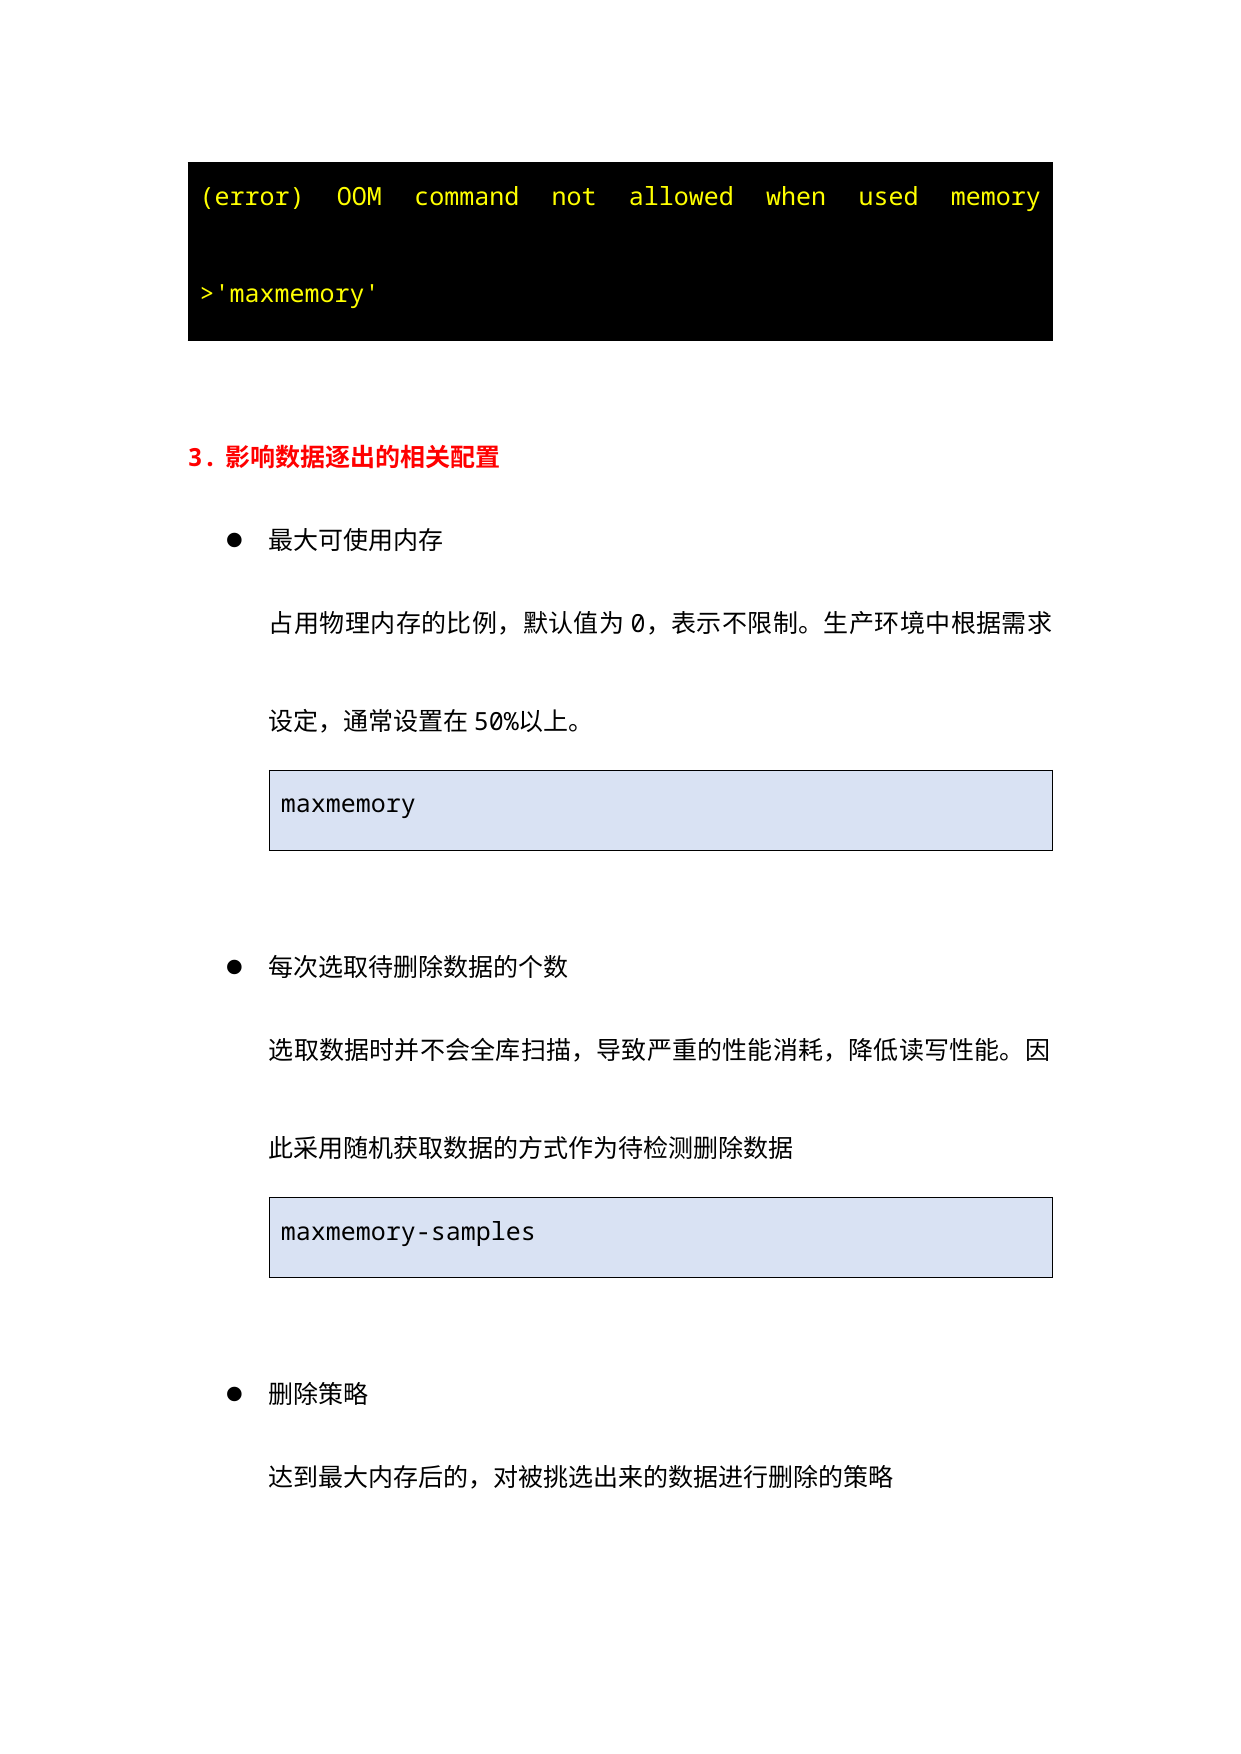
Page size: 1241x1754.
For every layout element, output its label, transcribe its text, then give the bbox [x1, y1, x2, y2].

list 最大可使用内存 [225, 506, 1053, 571]
list 占用物理内存的比例，默认值为0，表示不限制。生产环境中根据需求设定，通常设置在50%以上。 [269, 589, 1053, 752]
list 影响数据逐出的相关配置 [187, 423, 1053, 488]
table_header maxmemory [270, 771, 1052, 850]
list 选取数据时并不会全库扫描，导致严重的性能消耗，降低读写性能。因此采用随机获取数据的方式作为待检测删除数据 [269, 1016, 1053, 1179]
list 删除策略 [225, 1360, 1053, 1425]
table_header maxmemory-samples [270, 1198, 1052, 1277]
list 每次选取待删除数据的个数 [225, 933, 1053, 998]
table_header (error) OOM command not allowed when used memory >'maxmemory' [189, 163, 1052, 340]
list 达到最大内存后的，对被挑选出来的数据进行删除的策略 [269, 1443, 1053, 1508]
